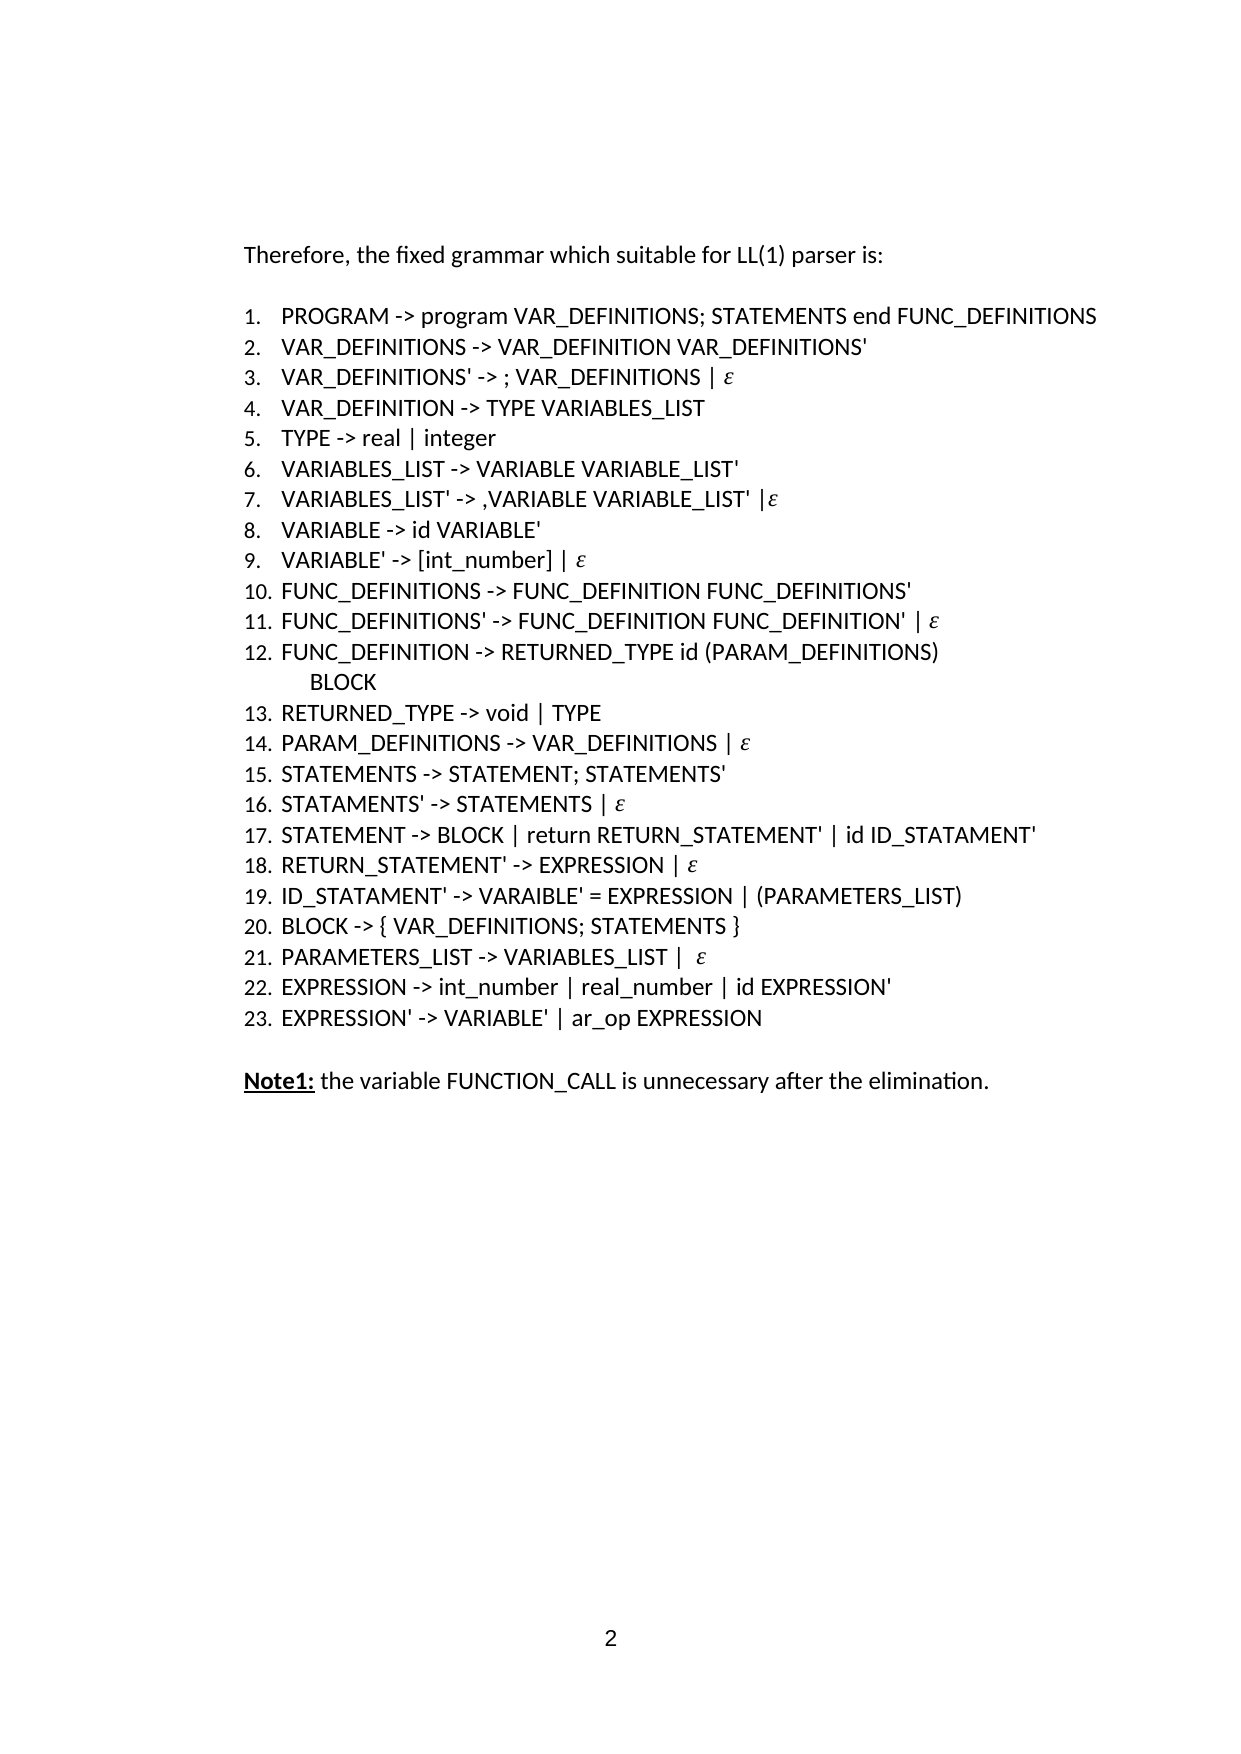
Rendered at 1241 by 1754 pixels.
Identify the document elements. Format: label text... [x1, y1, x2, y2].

list FUNC_DEFINITIONS' -> FUNC_DEFINITION FUNC_DEFINITION' | [244, 605, 1143, 636]
list VARIABLE -> id VARIABLE' [244, 514, 1143, 544]
list EXPRESSION' -> VARIABLE' | ar_op EXPRESSION [244, 1002, 1143, 1033]
list FUNC_DEFINITIONS -> FUNC_DEFINITION FUNC_DEFINITIONS' [244, 575, 1143, 605]
list Note1: the variable FUNCTION_CALL is unnecessary after the elimination. [244, 1066, 1053, 1096]
list STATAMENTS' -> STATEMENTS | [244, 788, 1144, 819]
list PARAMETERS_LIST -> VARIABLES_LIST | [244, 941, 1143, 972]
list VAR_DEFINITION -> TYPE VARIABLES_LIST [244, 392, 1143, 422]
list ID_STATAMENT' -> VARAIBLE' = EXPRESSION | (PARAMETERS_LIST) [244, 880, 1144, 911]
list STATEMENTS -> STATEMENT; STATEMENTS' [244, 758, 1143, 788]
list VARIABLES_LIST' -> ,VARIABLE VARIABLE_LIST' | [244, 483, 1143, 514]
list RETURN_STATEMENT' -> EXPRESSION | [244, 849, 1144, 880]
list EXPRESSION -> int_number | real_number | id EXPRESSION' [244, 972, 1143, 1002]
list VAR_DEFINITIONS -> VAR_DEFINITION VAR_DEFINITIONS' [244, 331, 1143, 361]
list VAR_DEFINITIONS' -> ; VAR_DEFINITIONS | [244, 361, 1143, 392]
list VARIABLES_LIST -> VARIABLE VARIABLE_LIST' [244, 453, 1143, 483]
list PARAM_DEFINITIONS -> VAR_DEFINITIONS | [244, 727, 1143, 758]
list STATEMENT -> BLOCK | return RETURN_STATEMENT' | id ID_STATAMENT' [244, 819, 1144, 849]
list PROGRAM -> program VAR_DEFINITIONS; STATEMENTS end FUNC_DEFINITIONS [244, 300, 1143, 331]
list BLOCK -> { VAR_DEFINITIONS; STATEMENTS } [244, 911, 1143, 941]
list TYPE -> real | integer [244, 422, 1143, 453]
list VARIABLE' -> [int_number] | [244, 544, 1143, 575]
list RETURNED_TYPE -> void | TYPE [244, 697, 1143, 727]
list FUNC_DEFINITION -> RETURNED_TYPE id (PARAM_DEFINITIONS) BLOCK [244, 636, 1143, 697]
list Therefore, the fixed grammar which suitable for LL(1) parser is: [244, 239, 1053, 269]
